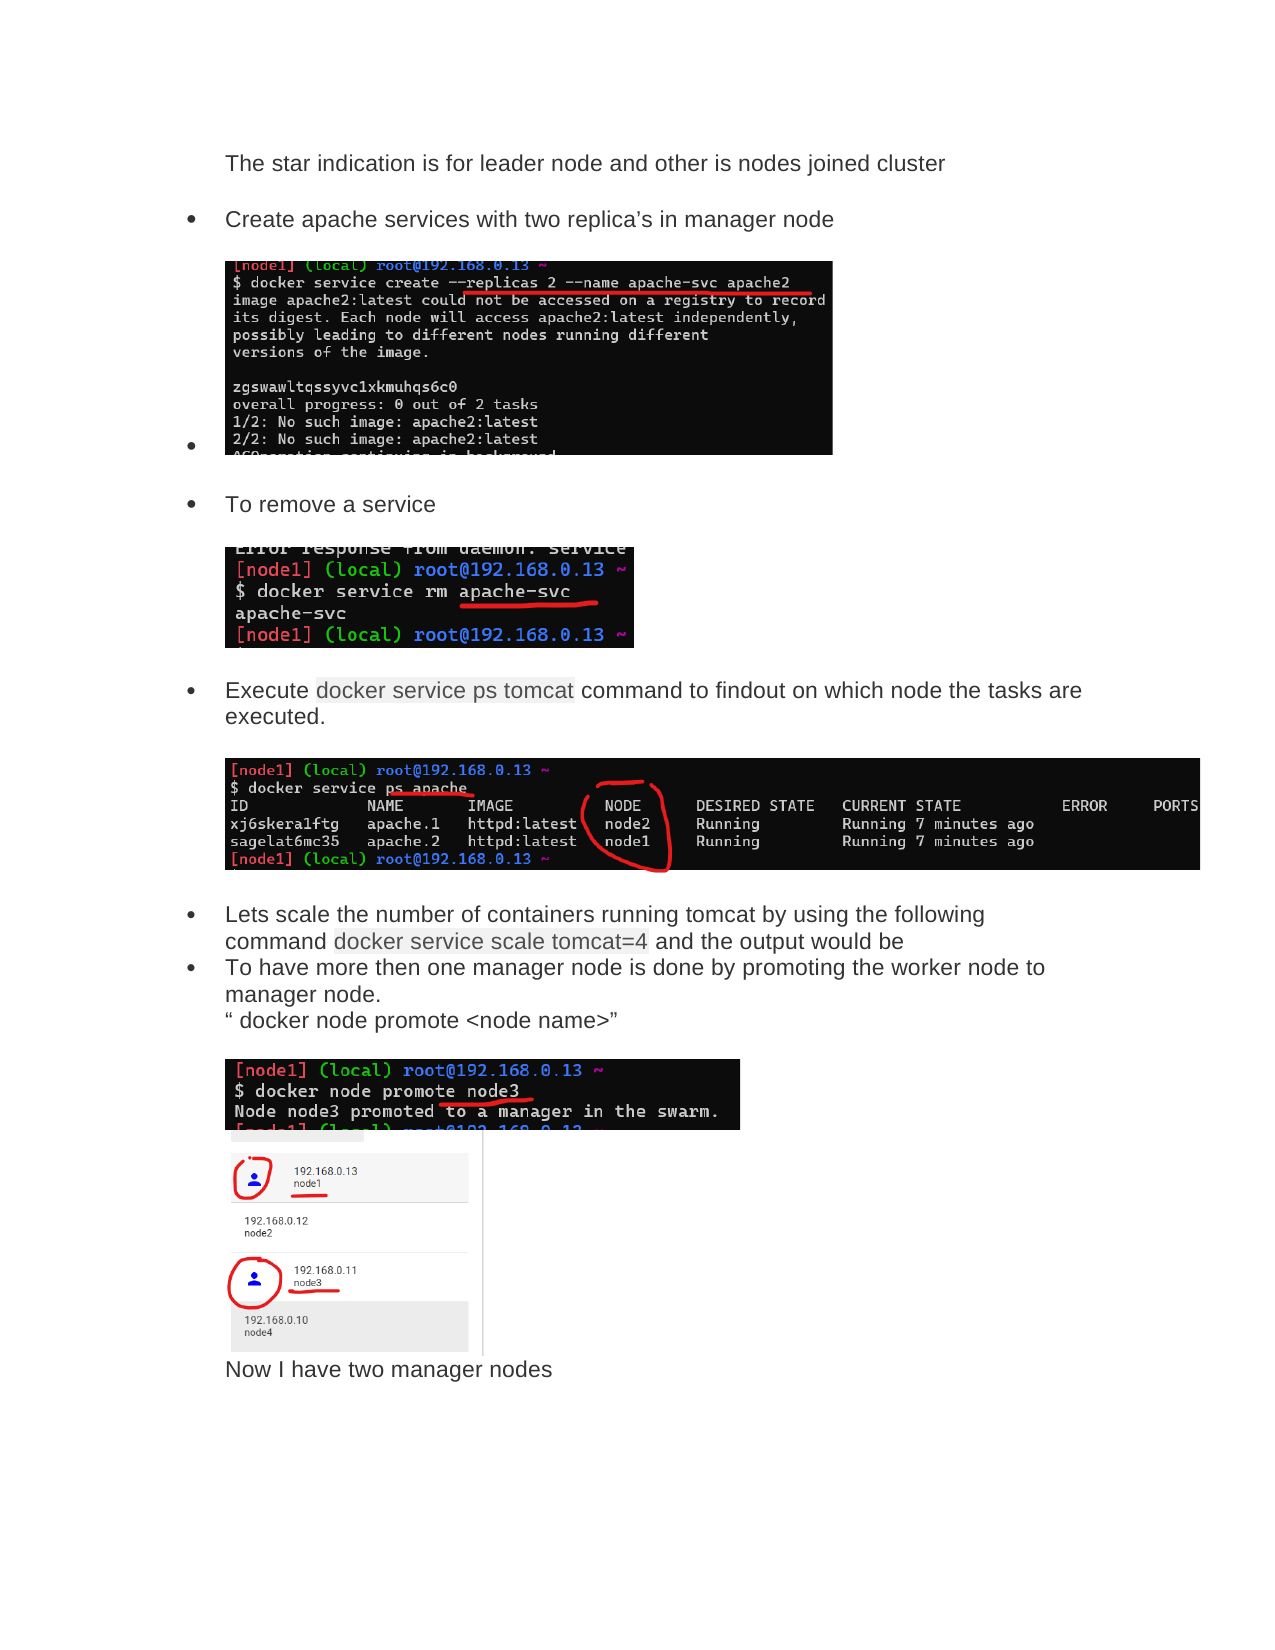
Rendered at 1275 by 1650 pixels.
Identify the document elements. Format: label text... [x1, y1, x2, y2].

picture [225, 547, 634, 648]
list Lets scale the number of containers running tomcat by using the following command docker service scale tomcat=4 and the output would be [187, 901, 1125, 954]
subtitle The star indication is for leader node and other is nodes joined cluster [225, 150, 1125, 176]
list “ docker node promote <node name>” [225, 1007, 1125, 1033]
list Execute docker service ps tomcat command to findout on which node the tasks are executed. [187, 677, 1125, 730]
picture [225, 1059, 741, 1356]
list Now I have two manager nodes [225, 1356, 1125, 1382]
subtitle To remove a service [187, 491, 1125, 518]
list To have more then one manager node is done by promoting the worker node to manager node. [187, 954, 1125, 1007]
picture [225, 758, 1200, 873]
picture [225, 261, 833, 455]
subtitle Create apache services with two replica’s in manager node [187, 206, 1125, 232]
